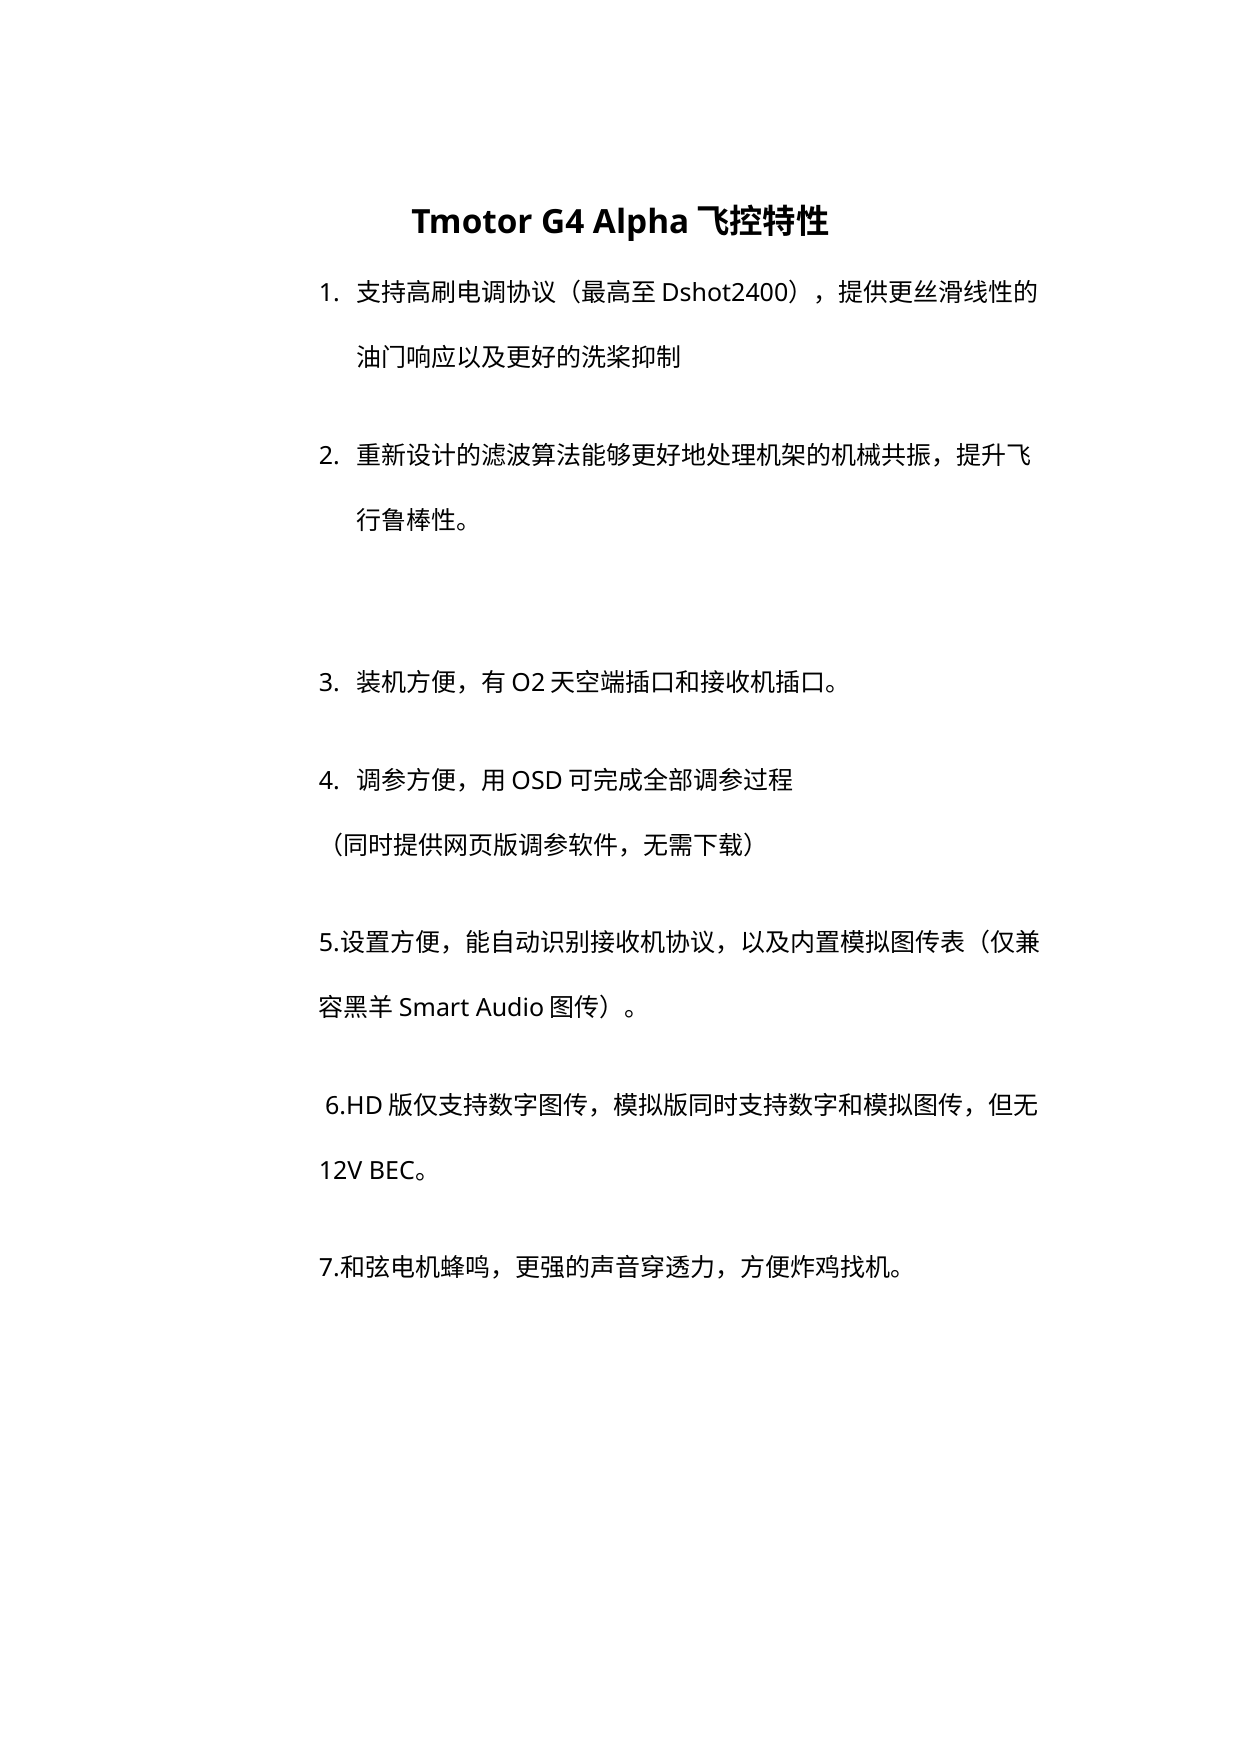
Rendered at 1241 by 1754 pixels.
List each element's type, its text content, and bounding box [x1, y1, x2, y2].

list 装机方便，有O2天空端插口和接收机插口。 [319, 648, 1053, 713]
list （同时提供网页版调参软件，无需下载） [319, 811, 1053, 876]
title Tmotor G4 Alpha飞控特性 [187, 187, 1053, 252]
list 6.HD版仅支持数字图传，模拟版同时支持数字和模拟图传，但无12V BEC。 [319, 1071, 1053, 1201]
list 5.设置方便，能自动识别接收机协议，以及内置模拟图传表（仅兼容黑羊Smart Audio图传）。 [319, 908, 1053, 1038]
list 调参方便，用OSD可完成全部调参过程 [319, 746, 1053, 811]
list 重新设计的滤波算法能够更好地处理机架的机械共振，提升飞行鲁棒性。 [319, 421, 1053, 551]
list 支持高刷电调协议（最高至Dshot2400），提供更丝滑线性的油门响应以及更好的洗桨抑制 [319, 258, 1053, 388]
list 7.和弦电机蜂鸣，更强的声音穿透力，方便炸鸡找机。 [319, 1233, 1053, 1298]
